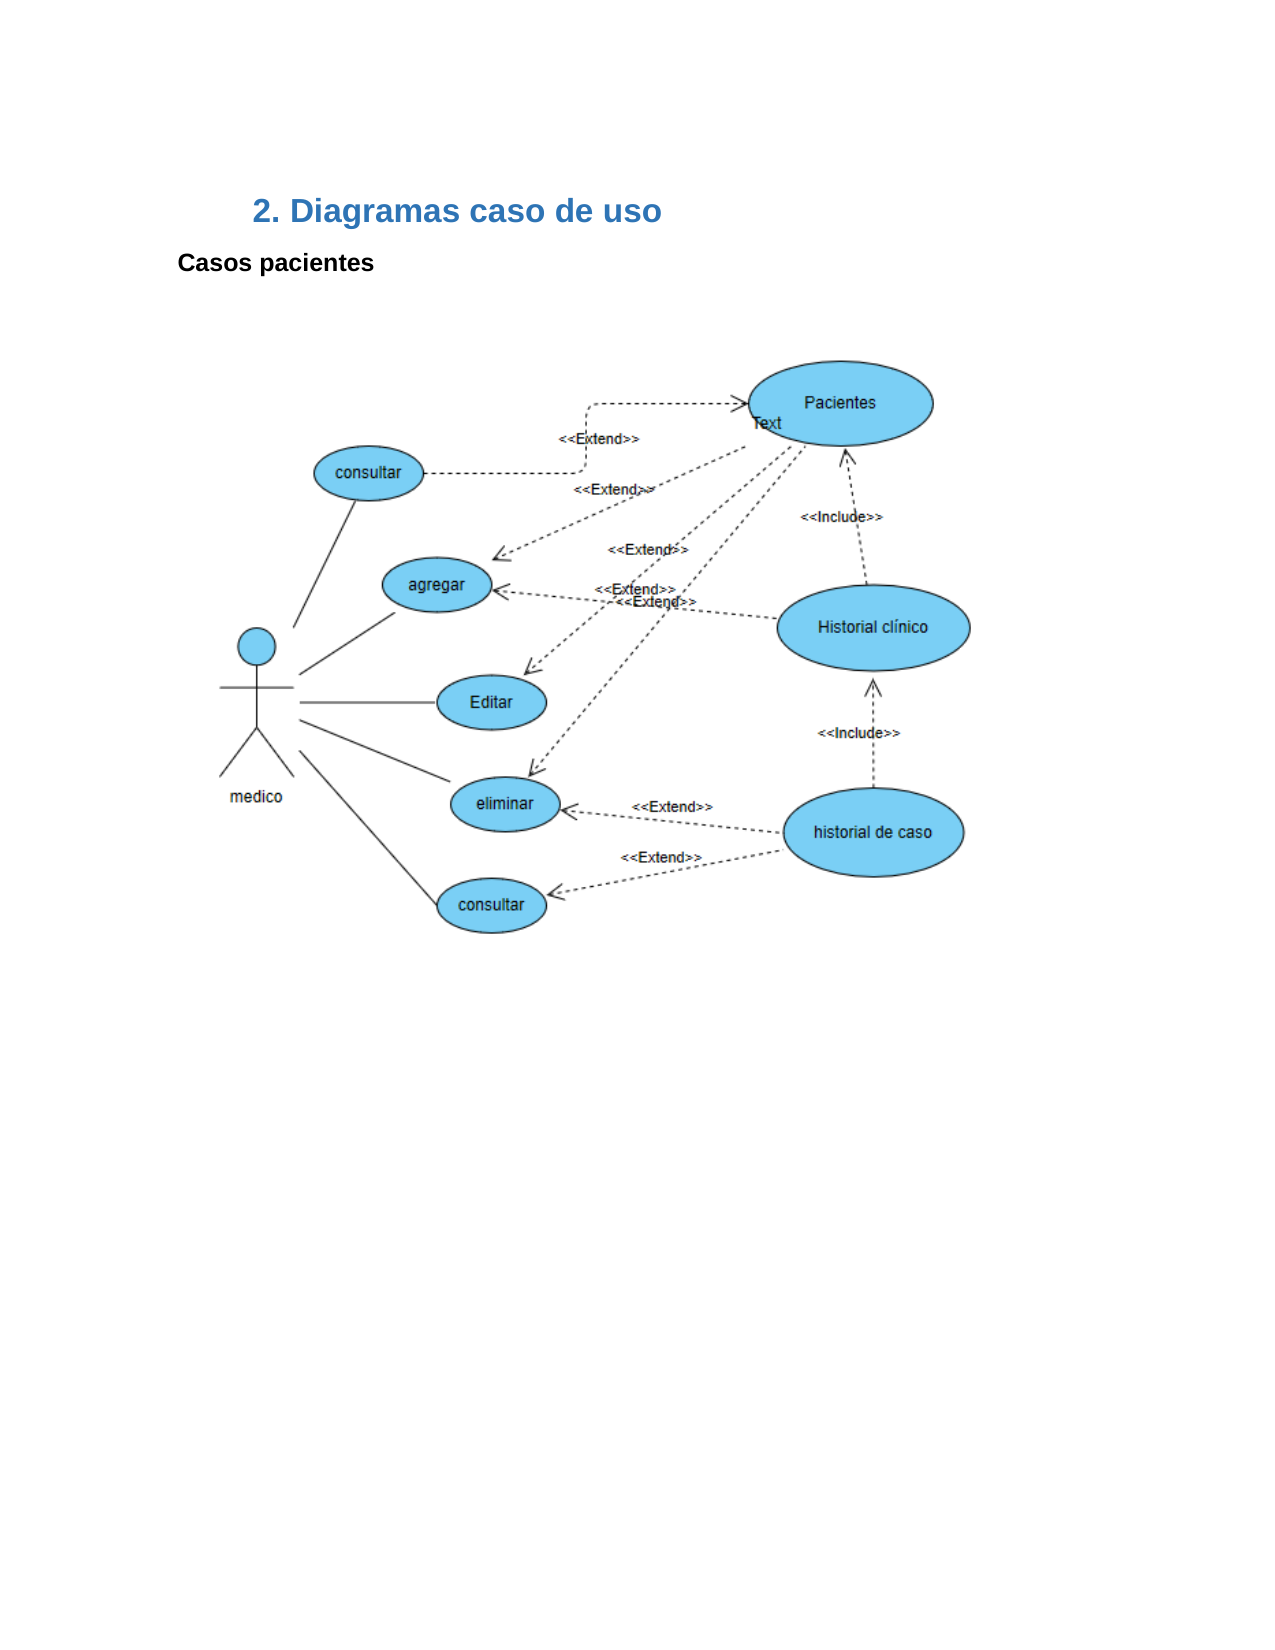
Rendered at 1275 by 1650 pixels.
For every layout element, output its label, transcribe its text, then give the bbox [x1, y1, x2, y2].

list Diagramas caso de uso [252, 191, 1098, 229]
text Casos pacientes [177, 248, 1098, 277]
picture [177, 291, 1098, 1005]
